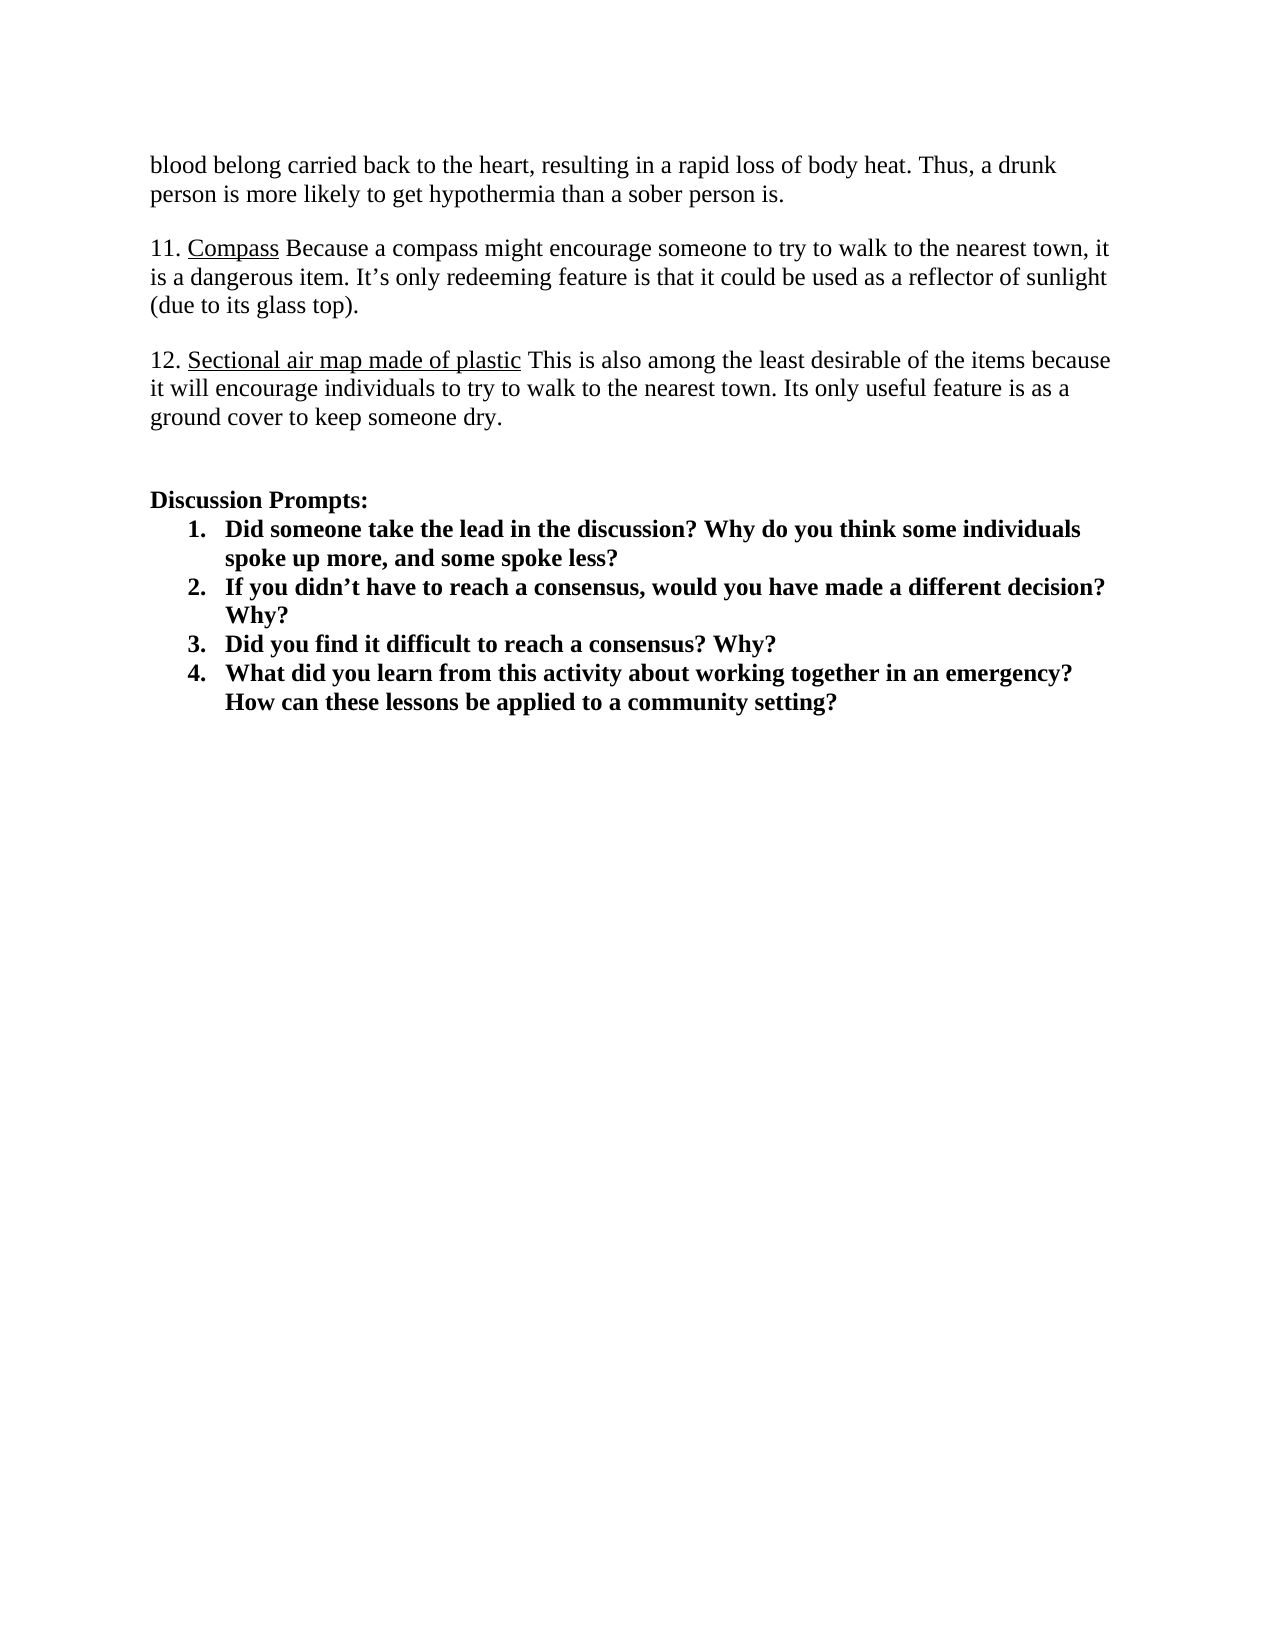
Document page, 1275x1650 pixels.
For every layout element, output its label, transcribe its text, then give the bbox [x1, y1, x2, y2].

text 12. Sectional air map made of plastic This is also among the least desirable of the items because it will encourage individuals to try to walk to the nearest town. Its only useful feature is as a ground cover to keep someone dry. [150, 345, 1125, 431]
list Did someone take the lead in the discussion? Why do you think some individuals spoke up more, and some spoke less? [187, 514, 1125, 572]
list What did you learn from this activity about working together in an emergency? How can these lessons be applied to a community setting? [187, 658, 1125, 715]
text 11. Compass Because a compass might encourage someone to try to walk to the nearest town, it is a dangerous item. It’s only redeeming feature is that it could be used as a reflector of sunlight (due to its glass top). [150, 233, 1125, 319]
text Discussion Prompts: [150, 485, 1125, 514]
list Did you find it difficult to reach a consensus? Why? [187, 629, 1125, 658]
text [150, 150, 1125, 207]
list If you didn’t have to reach a consensus, would you have made a different decision? Why? [187, 572, 1125, 629]
